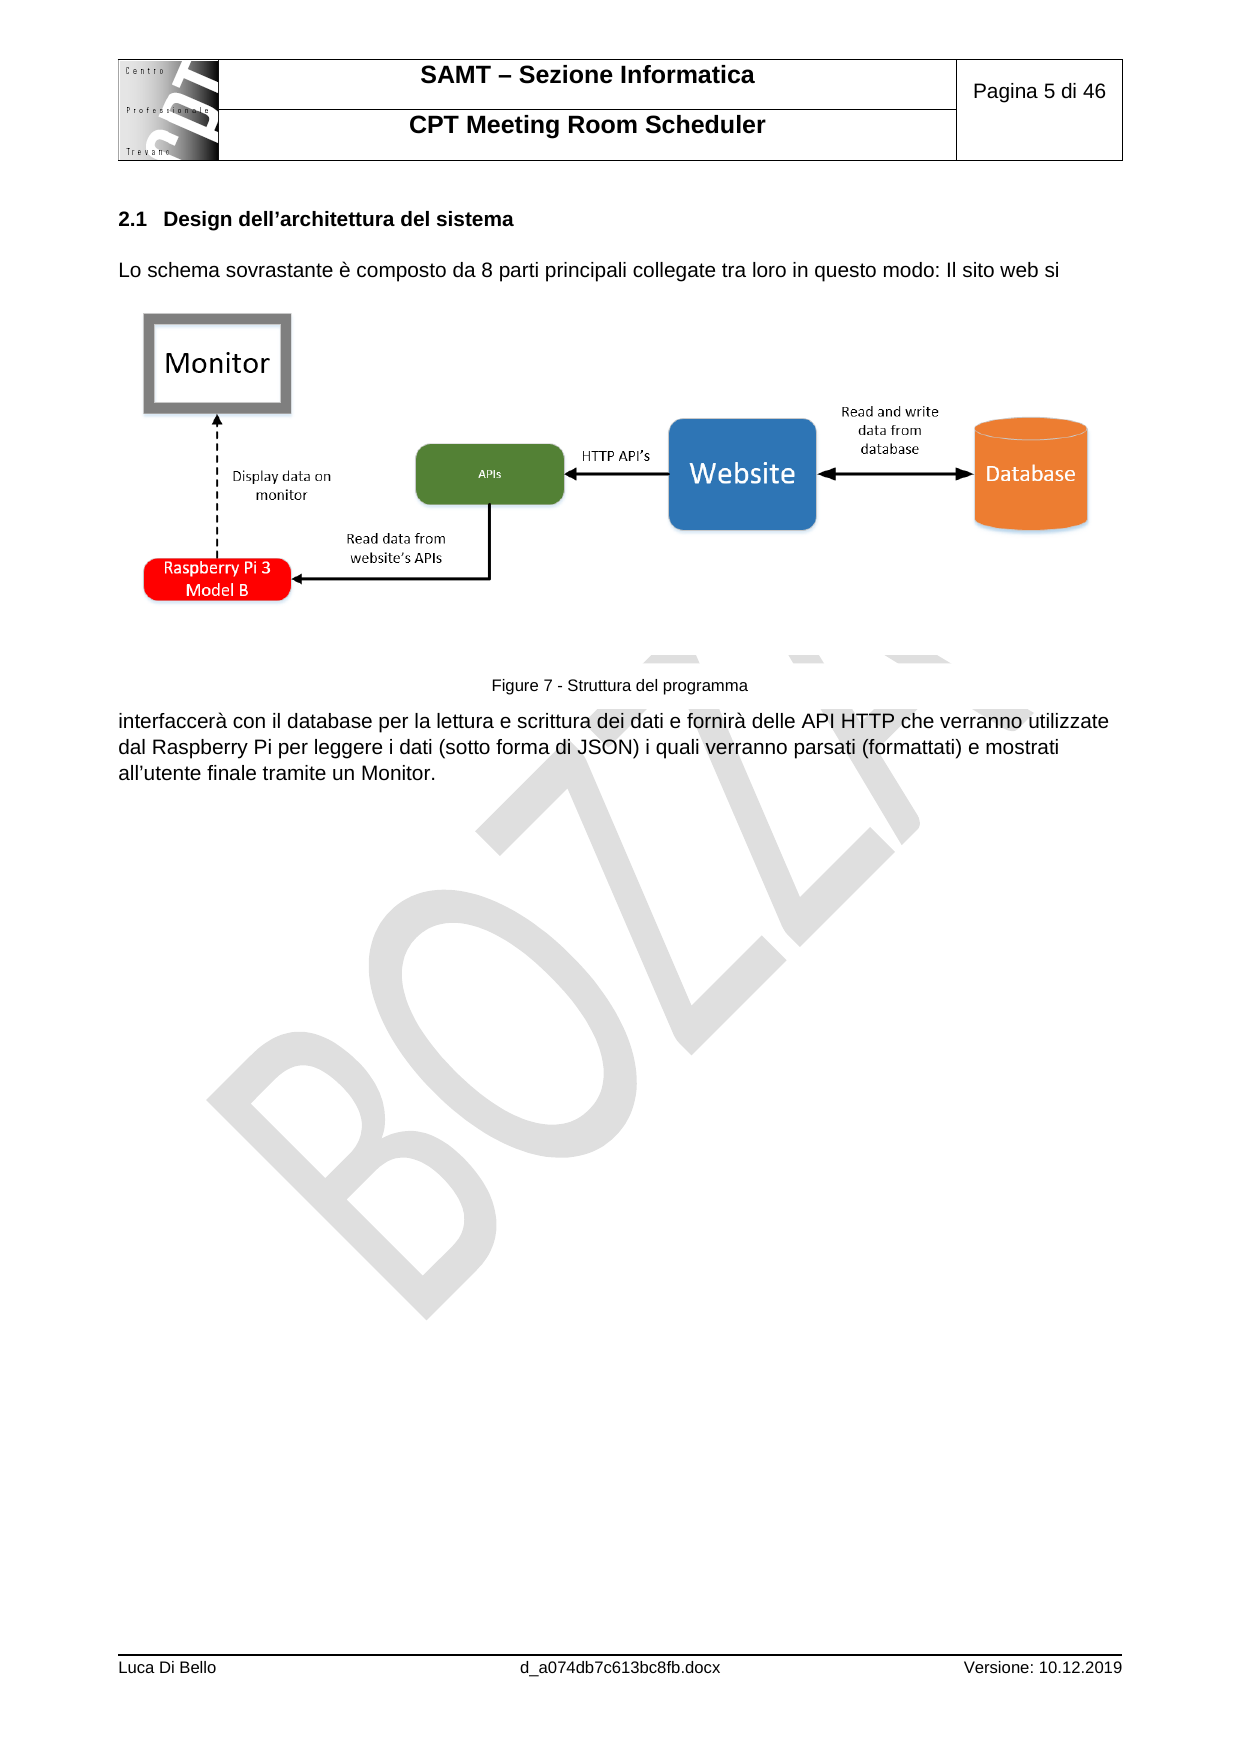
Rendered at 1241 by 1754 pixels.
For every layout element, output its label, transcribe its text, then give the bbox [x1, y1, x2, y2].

picture [117, 290, 1122, 655]
subtitle Design dell’architettura del sistema [118, 207, 1122, 231]
picture [118, 60, 219, 160]
text Lo schema sovrastante è composto da 8 parti principali collegate tra loro in questo modo: Il sito web si interfaccerà con il database per la lettura e scrittura dei dati e fornirà delle API HTTP che verranno utilizzate dal Raspberry Pi per leggere i dati (sotto forma di JSON) i quali verranno parsati (formattati) e mostrati all’utente finale tramite un Monitor. [118, 258, 1122, 290]
text Lo schema sovrastante è composto da 8 parti principali collegate tra loro in questo modo: Il sito web si interfaccerà con il database per la lettura e scrittura dei dati e fornirà delle API HTTP che verranno utilizzate dal Raspberry Pi per leggere i dati (sotto forma di JSON) i quali verranno parsati (formattati) e mostrati all’utente finale tramite un Monitor. [118, 709, 1122, 785]
